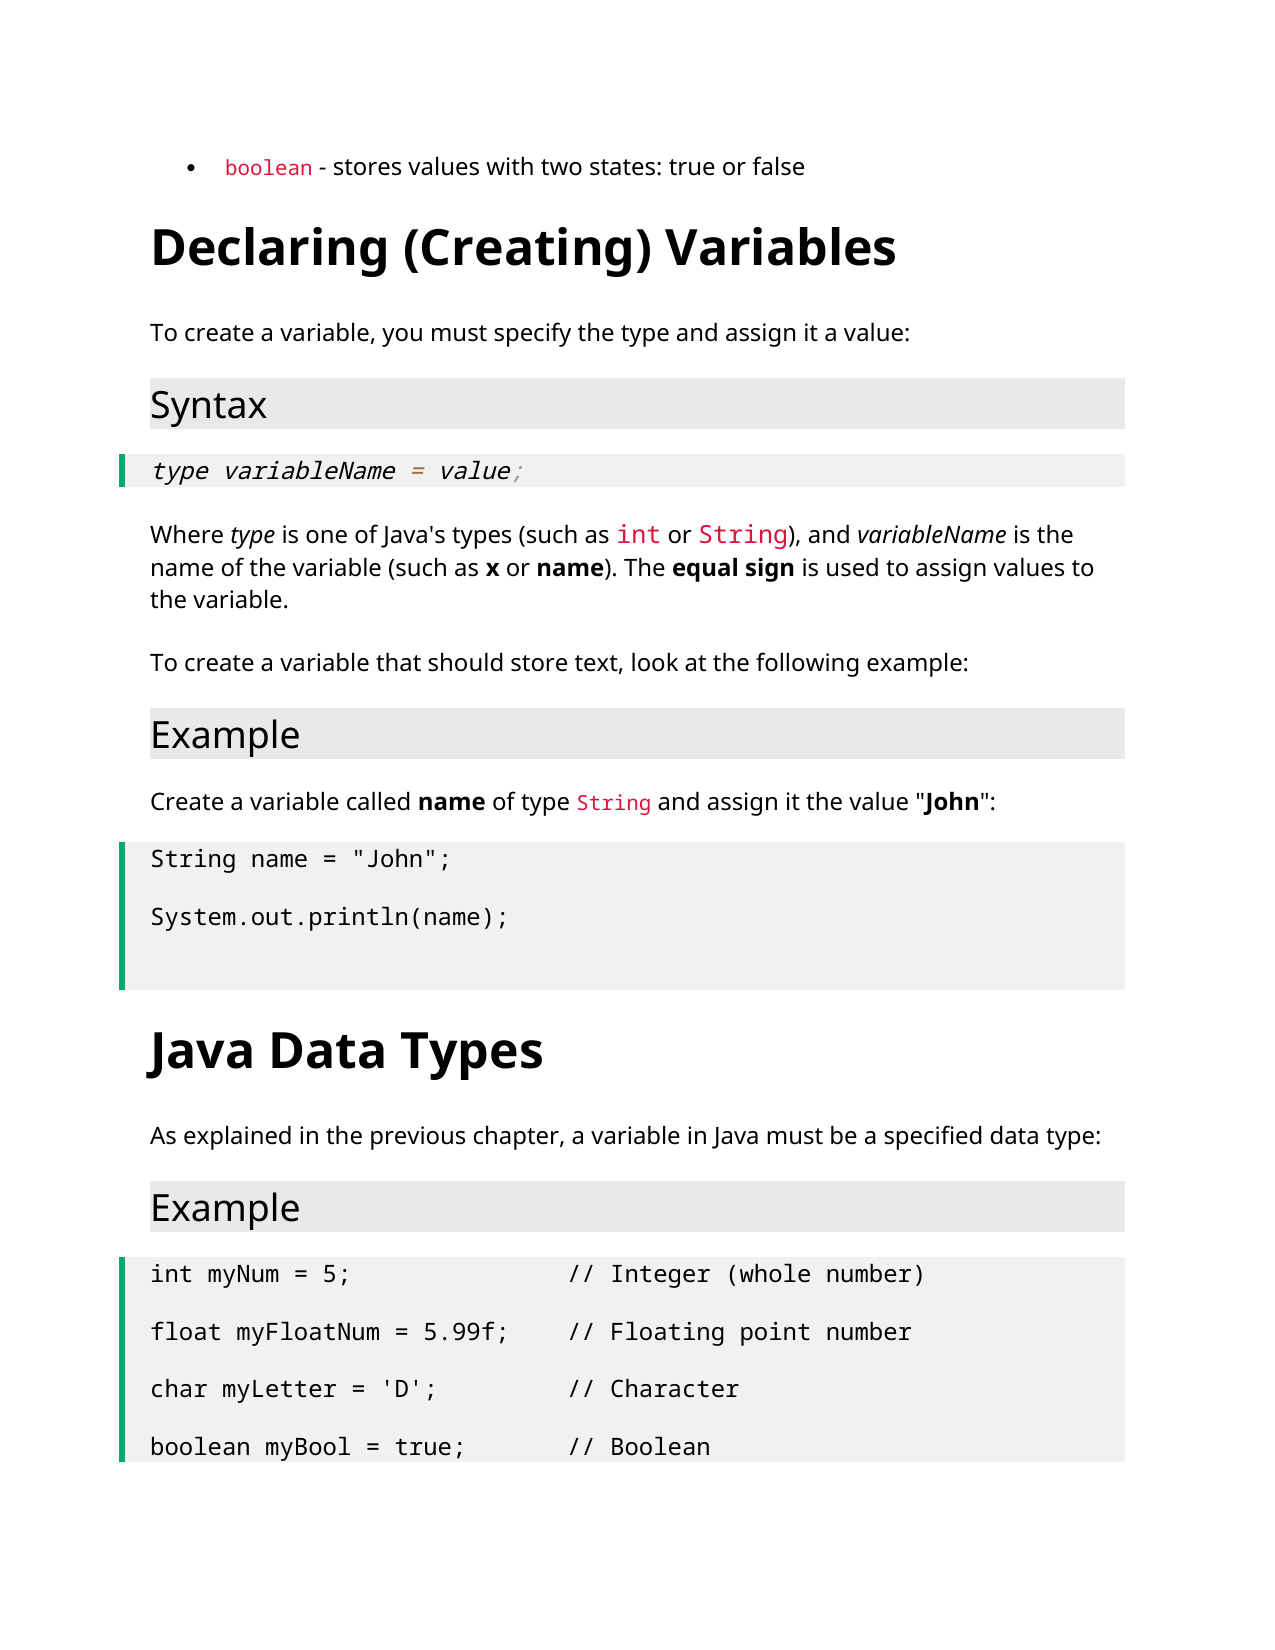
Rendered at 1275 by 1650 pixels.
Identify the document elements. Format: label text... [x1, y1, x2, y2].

text int myNum = 5; // Integer (whole number) [125, 1257, 1125, 1290]
list boolean - stores values with two states: true or false [187, 150, 1125, 183]
text To create a variable that should store text, look at the following example: [150, 646, 1125, 678]
subtitle Declaring (Creating) Variables [150, 212, 1125, 280]
text As explained in the previous chapter, a variable in Java must be a specified data type: [150, 1118, 1125, 1151]
subtitle Syntax [150, 378, 1125, 429]
text String name = "John"; [125, 842, 1125, 875]
text System.out.println(name); [125, 900, 1125, 932]
text type variableName = value; [125, 454, 1125, 487]
text Where type is one of Java's types (such as int or String), and variableName is the name of the variable (such as x or name). The equal sign is used to assign values to the variable. [150, 517, 1125, 616]
subtitle Example [150, 708, 1125, 759]
text To create a variable, you must specify the type and assign it a value: [150, 315, 1125, 348]
subtitle Example [150, 1181, 1125, 1232]
subtitle Java Data Types [150, 1015, 1125, 1083]
text char myLetter = 'D'; // Character [125, 1372, 1125, 1405]
text boolean myBool = true; // Boolean [125, 1430, 1125, 1462]
text float myFloatNum = 5.99f; // Floating point number [125, 1315, 1125, 1347]
text Create a variable called name of type String and assign it the value "John": [150, 784, 1125, 817]
